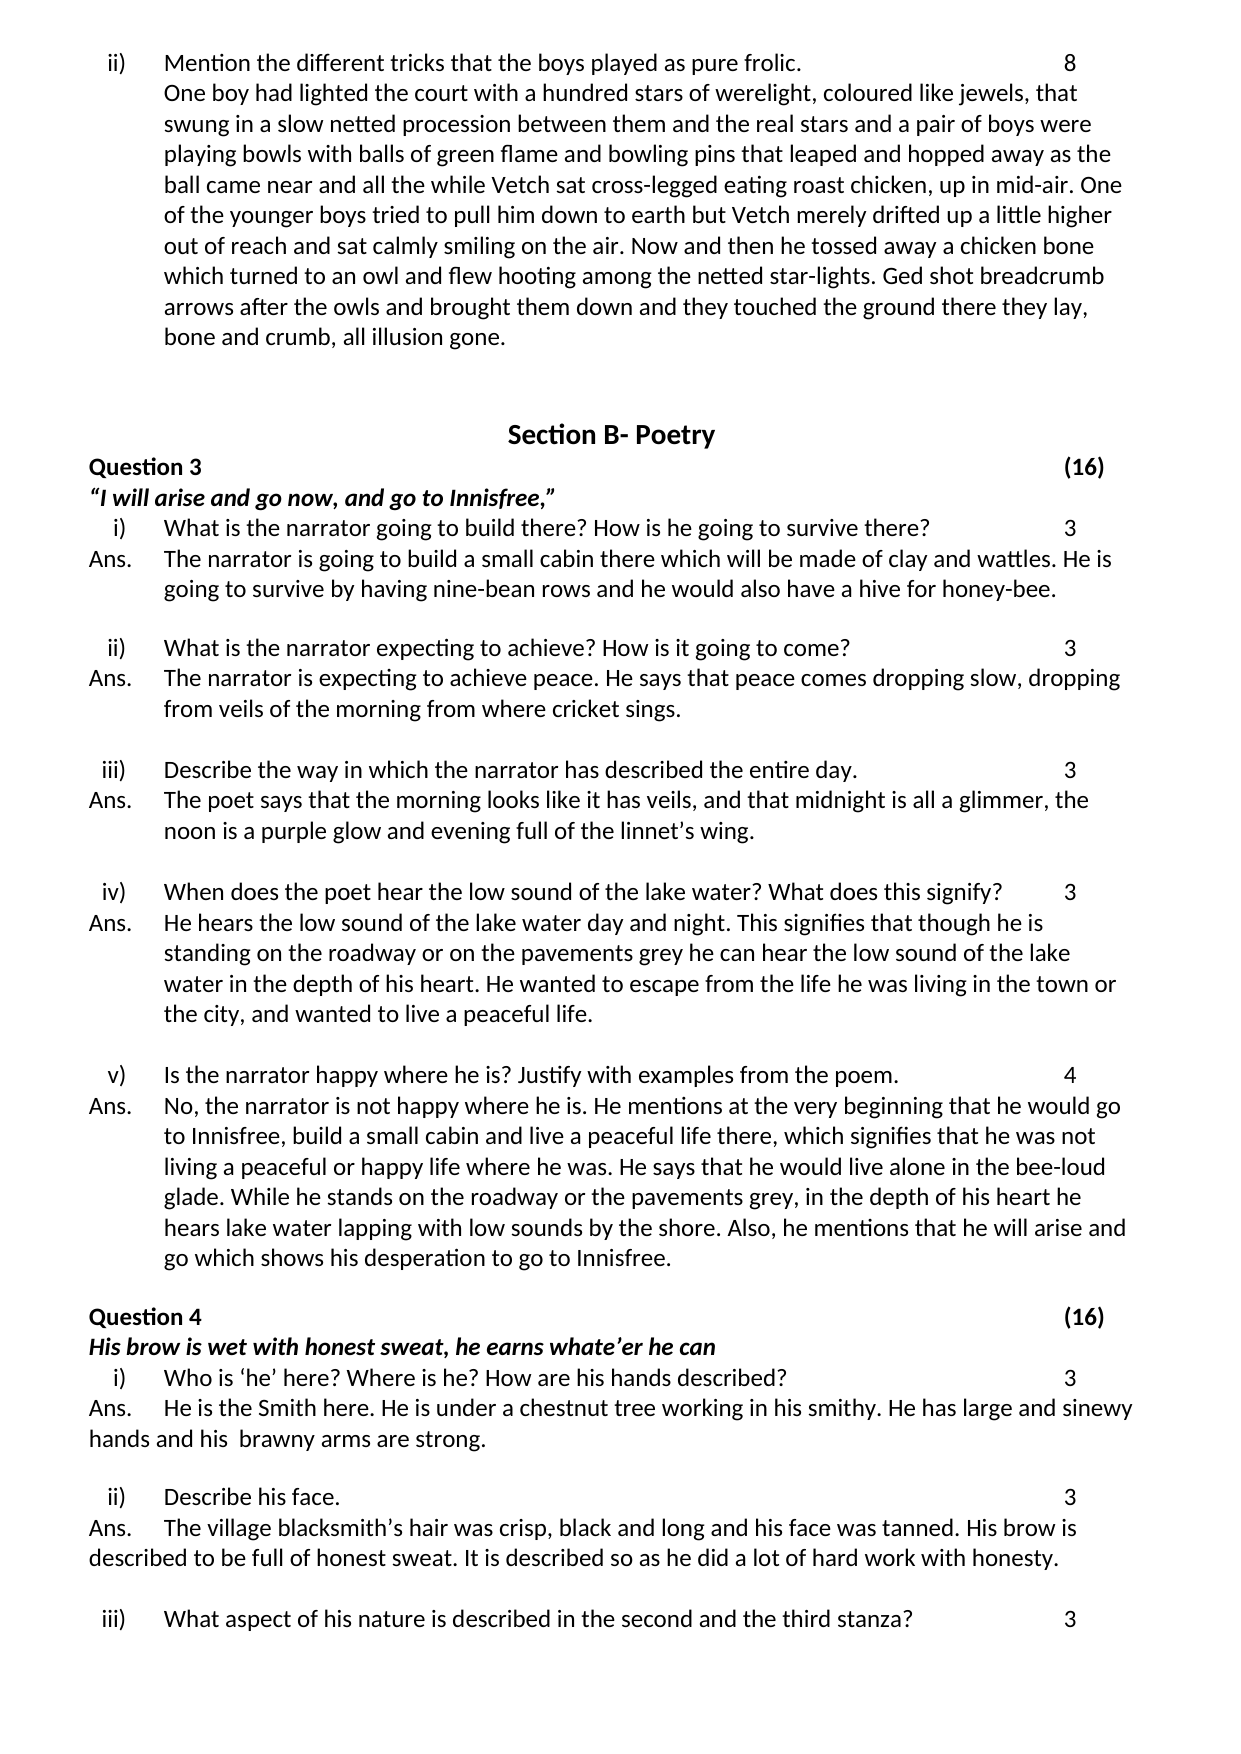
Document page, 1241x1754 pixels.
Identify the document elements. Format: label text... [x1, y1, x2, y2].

text Ans. The poet says that the morning looks like it has veils, and that midnight is all a glimmer, the noon is a purple glow and evening full of the linnet’s wing. [89, 784, 1134, 846]
text Ans. The village blacksmith’s hair was crisp, black and long and his face was tanned. His brow is described to be full of honest sweat. It is described so as he did a lot of hard work with honesty. [89, 1512, 1134, 1573]
text Ans. No, the narrator is not happy where he is. He mentions at the very beginning that he would go to Innisfree, build a small cabin and live a peaceful life there, which signifies that he was not living a peaceful or happy life where he was. He says that he would live alone in the bee-loud glade. While he stands on the roadway or the pavements grey, in the depth of his heart he hears lake water lapping with low sounds by the shore. Also, he mentions that he will arise and go which shows his desperation to go to Innisfree. [89, 1090, 1134, 1273]
list What aspect of his nature is described in the second and the third stanza? 3 [126, 1604, 1134, 1634]
list Who is ‘he’ here? Where is he? How are his hands described? 3 [126, 1362, 1134, 1392]
text Question 3 (16) [89, 451, 1134, 482]
text “I will arise and go now, and go to Innisfree,” [89, 482, 1134, 512]
text Section B- Poetry [89, 416, 1134, 451]
list Is the narrator happy where he is? Justify with examples from the poem. 4 [126, 1059, 1134, 1090]
list Describe his face. 3 [126, 1482, 1134, 1512]
text Ans. He is the Smith here. He is under a chestnut tree working in his smithy. He has large and sinewy hands and his brawny arms are strong. [89, 1392, 1134, 1453]
list Describe the way in which the narrator has described the entire day. 3 [126, 754, 1134, 784]
text His brow is wet with honest sweat, he earns whate’er he can [89, 1331, 1134, 1362]
text Ans. He hears the low sound of the lake water day and night. This signifies that though he is standing on the roadway or on the pavements grey he can hear the low sound of the lake water in the depth of his heart. He wanted to escape from the life he was living in the town or the city, and wanted to live a peaceful life. [89, 907, 1134, 1029]
list What is the narrator expecting to achieve? How is it going to come? 3 [126, 632, 1134, 662]
list Mention the different tricks that the boys played as pure frolic. 8 [126, 47, 1134, 77]
text Question 4 (16) [89, 1301, 1134, 1331]
text One boy had lighted the court with a hundred stars of werelight, coloured like jewels, that swung in a slow netted procession between them and the real stars and a pair of boys were playing bowls with balls of green flame and bowling pins that leaped and hopped away as the ball came near and all the while Vetch sat cross-legged eating roast chicken, up in mid-air. One of the younger boys tried to pull him down to earth but Vetch merely drifted up a little higher out of reach and sat calmly smiling on the air. Now and then he tossed away a chicken bone which turned to an owl and flew hooting among the netted star-lights. Ged shot breadcrumb arrows after the owls and brought them down and they touched the ground there they lay, bone and crumb, all illusion gone. [164, 77, 1134, 352]
list When does the poet hear the low sound of the lake water? What does this signify? 3 [126, 876, 1134, 907]
text Ans. The narrator is going to build a small cabin there which will be made of clay and wattles. He is going to survive by having nine-bean rows and he would also have a hive for honey-bee. [89, 543, 1134, 604]
list What is the narrator going to build there? How is he going to survive there? 3 [126, 512, 1134, 543]
text Ans. The narrator is expecting to achieve peace. He says that peace comes dropping slow, dropping from veils of the morning from where cricket sings. [89, 662, 1134, 723]
